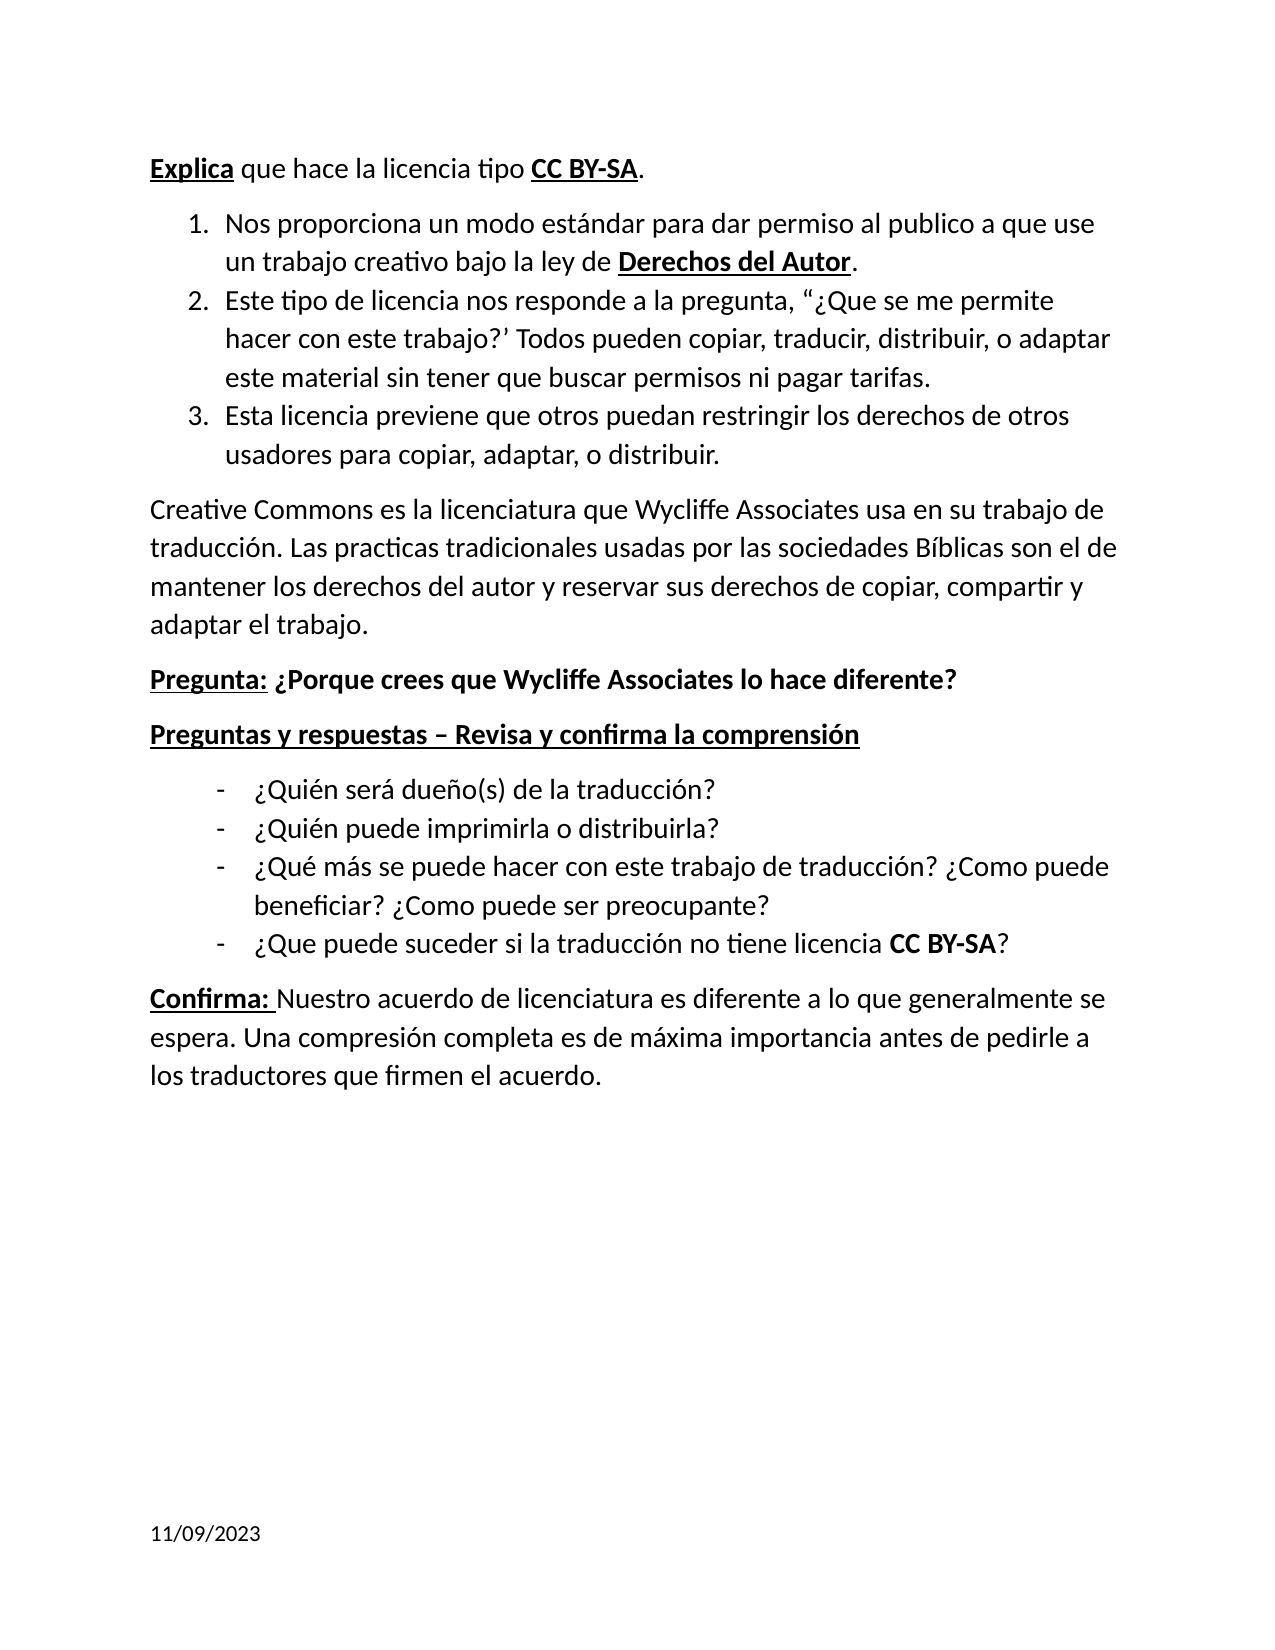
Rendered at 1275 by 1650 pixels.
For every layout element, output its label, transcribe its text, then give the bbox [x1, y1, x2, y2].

list Este tipo de licencia nos responde a la pregunta, “¿Que se me permite hacer con este trabajo?’ Todos pueden copiar, traducir, distribuir, o adaptar este material sin tener que buscar permisos ni pagar tarifas. [187, 282, 1125, 394]
list ¿Que puede suceder si la traducción no tiene licencia CC BY-SA? [216, 925, 1125, 961]
list ¿Quién puede imprimirla o distribuirla? [216, 810, 1125, 846]
list ¿Qué más se puede hacer con este trabajo de traducción? ¿Como puede beneficiar? ¿Como puede ser preocupante? [216, 848, 1125, 922]
text Creative Commons es la licenciatura que Wycliffe Associates usa en su trabajo de traducción. Las practicas tradicionales usadas por las sociedades Bíblicas son el de mantener los derechos del autor y reservar sus derechos de copiar, compartir y adaptar el trabajo. [150, 491, 1125, 642]
list Nos proporciona un modo estándar para dar permiso al publico a que use un trabajo creativo bajo la ley de Derechos del Autor. [187, 205, 1125, 279]
list Esta licencia previene que otros puedan restringir los derechos de otros usadores para copiar, adaptar, o distribuir. [187, 397, 1125, 471]
list ¿Quién será dueño(s) de la traducción? [216, 771, 1125, 807]
text Preguntas y respuestas – Revisa y confirma la comprensión [150, 716, 1125, 752]
text Pregunta: ¿Porque crees que Wycliffe Associates lo hace diferente? [150, 661, 1125, 697]
text Confirma: Nuestro acuerdo de licenciatura es diferente a lo que generalmente se espera. Una compresión completa es de máxima importancia antes de pedirle a los traductores que firmen el acuerdo. [150, 980, 1125, 1093]
text Explica que hace la licencia tipo CC BY-SA. [150, 150, 1125, 186]
